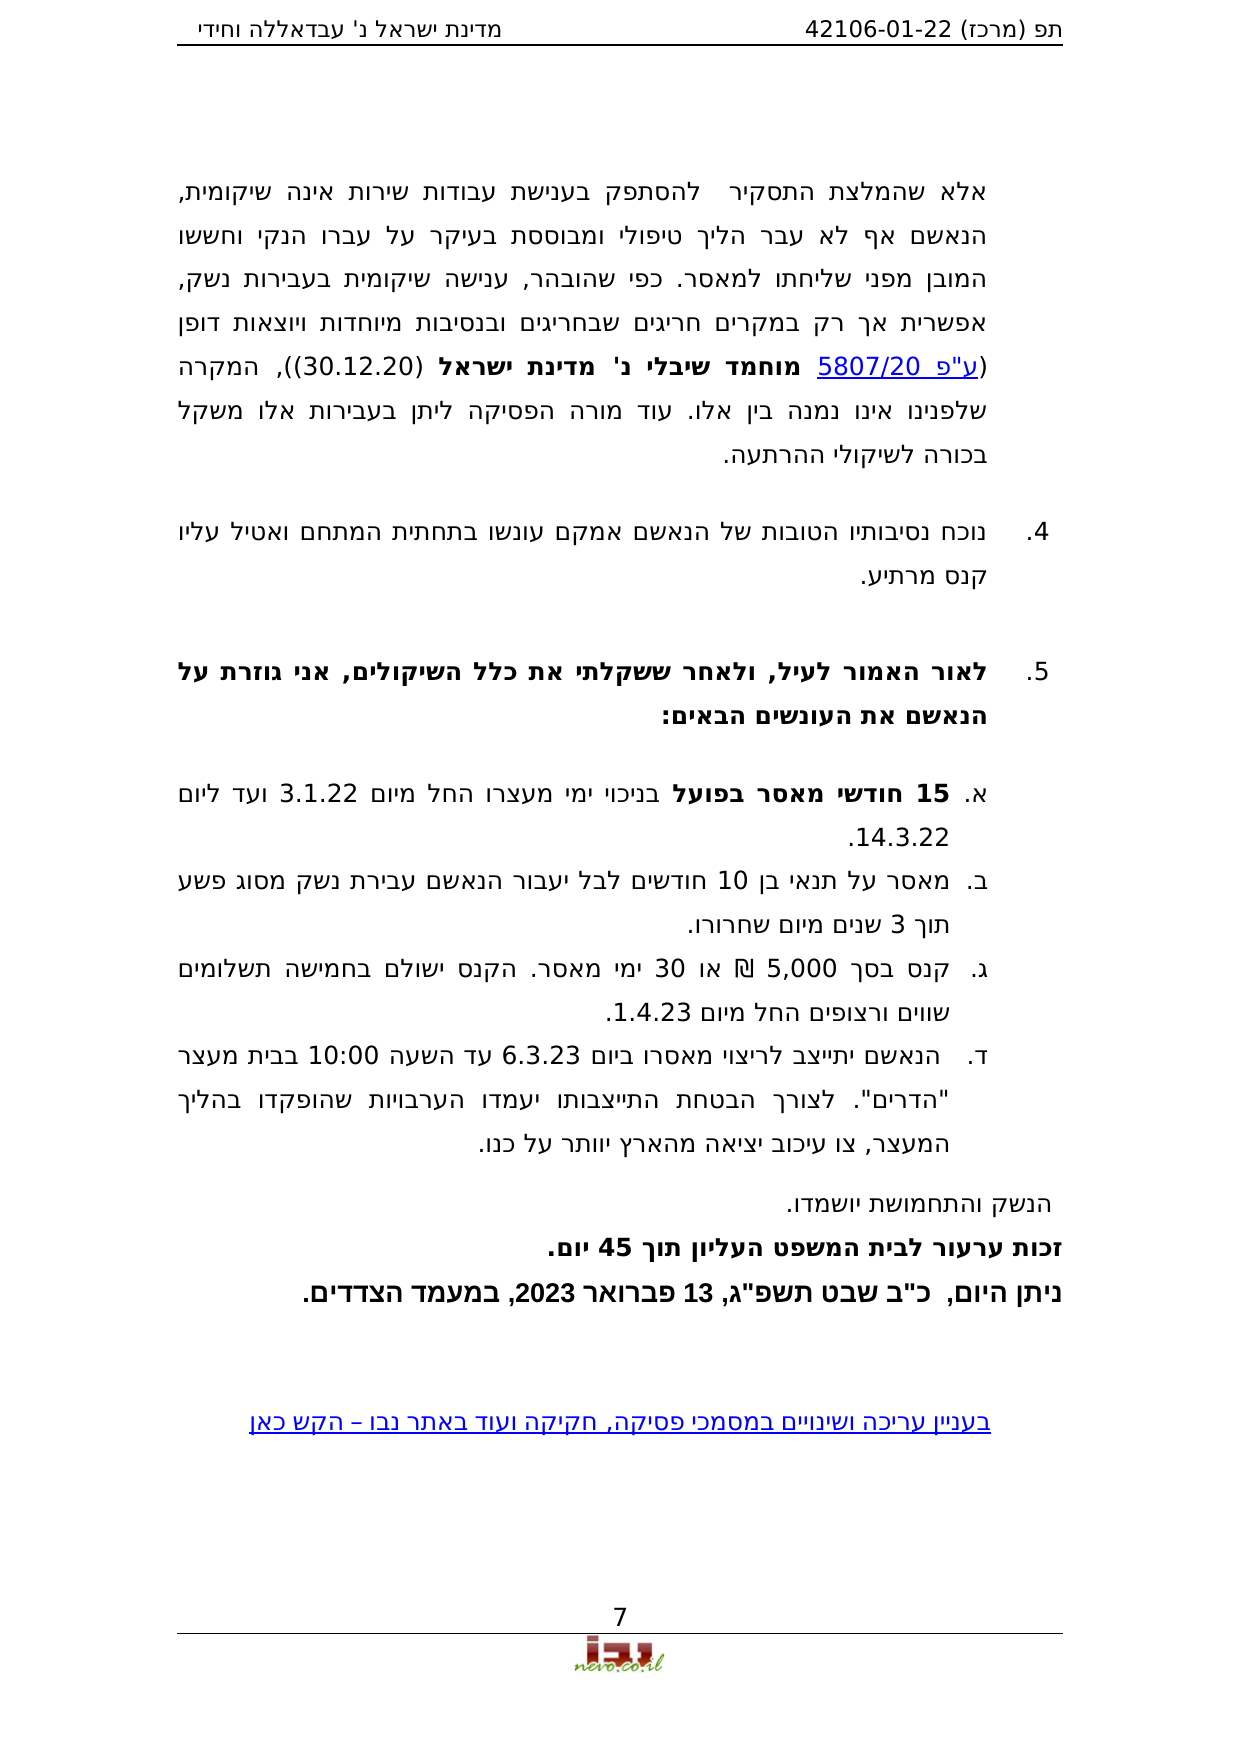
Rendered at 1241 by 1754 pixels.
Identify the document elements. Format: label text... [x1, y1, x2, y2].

list נוכח נסיבותיו הטובות של הנאשם אמקם עונשו בתחתית המתחם ואטיל עליו קנס מרתיע. [177, 518, 1026, 591]
text ניתן היום, כ"ב שבט תשפ"ג, 13 פברואר 2023, במעמד הצדדים. [177, 1277, 1063, 1355]
text בעניין עריכה ושינויים במסמכי פסיקה, חקיקה ועוד באתר נבו – הקש כאן [177, 1407, 1063, 1436]
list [177, 177, 1026, 469]
list לאור האמור לעיל, ולאחר ששקלתי את כלל השיקולים, אני גוזרת על הנאשם את העונשים הבאים: [177, 657, 1026, 730]
text 54678313הנשק והתחמושת יושמדו. [177, 1189, 1063, 1219]
list מאסר על תנאי בן 10 חודשים לבל יעבור הנאשם עבירת נשק מסוג פשע תוך 3 שנים מיום שחרורו. [177, 867, 988, 939]
list 15 חודשי מאסר בפועל בניכוי ימי מעצרו החל מיום 3.1.22 ועד ליום 14.3.22. [177, 779, 988, 852]
list 5129371הנאשם יתייצב לריצוי מאסרו ביום 6.3.23 עד השעה 10:00 בבית מעצר "הדרים". לצורך הבטחת התייצבותו יעמדו הערבויות שהופקדו בהליך המעצר, צו עיכוב יציאה מהארץ יוותר על כנו. [177, 1042, 988, 1158]
text זכות ערעור לבית המשפט העליון תוך 45 יום. [177, 1233, 1063, 1262]
list קנס בסך 5,000 ₪ או 30 ימי מאסר. הקנס ישולם בחמישה תשלומים שווים ורצופים החל מיום 1.4.23. [177, 954, 988, 1027]
picture [574, 1635, 666, 1673]
